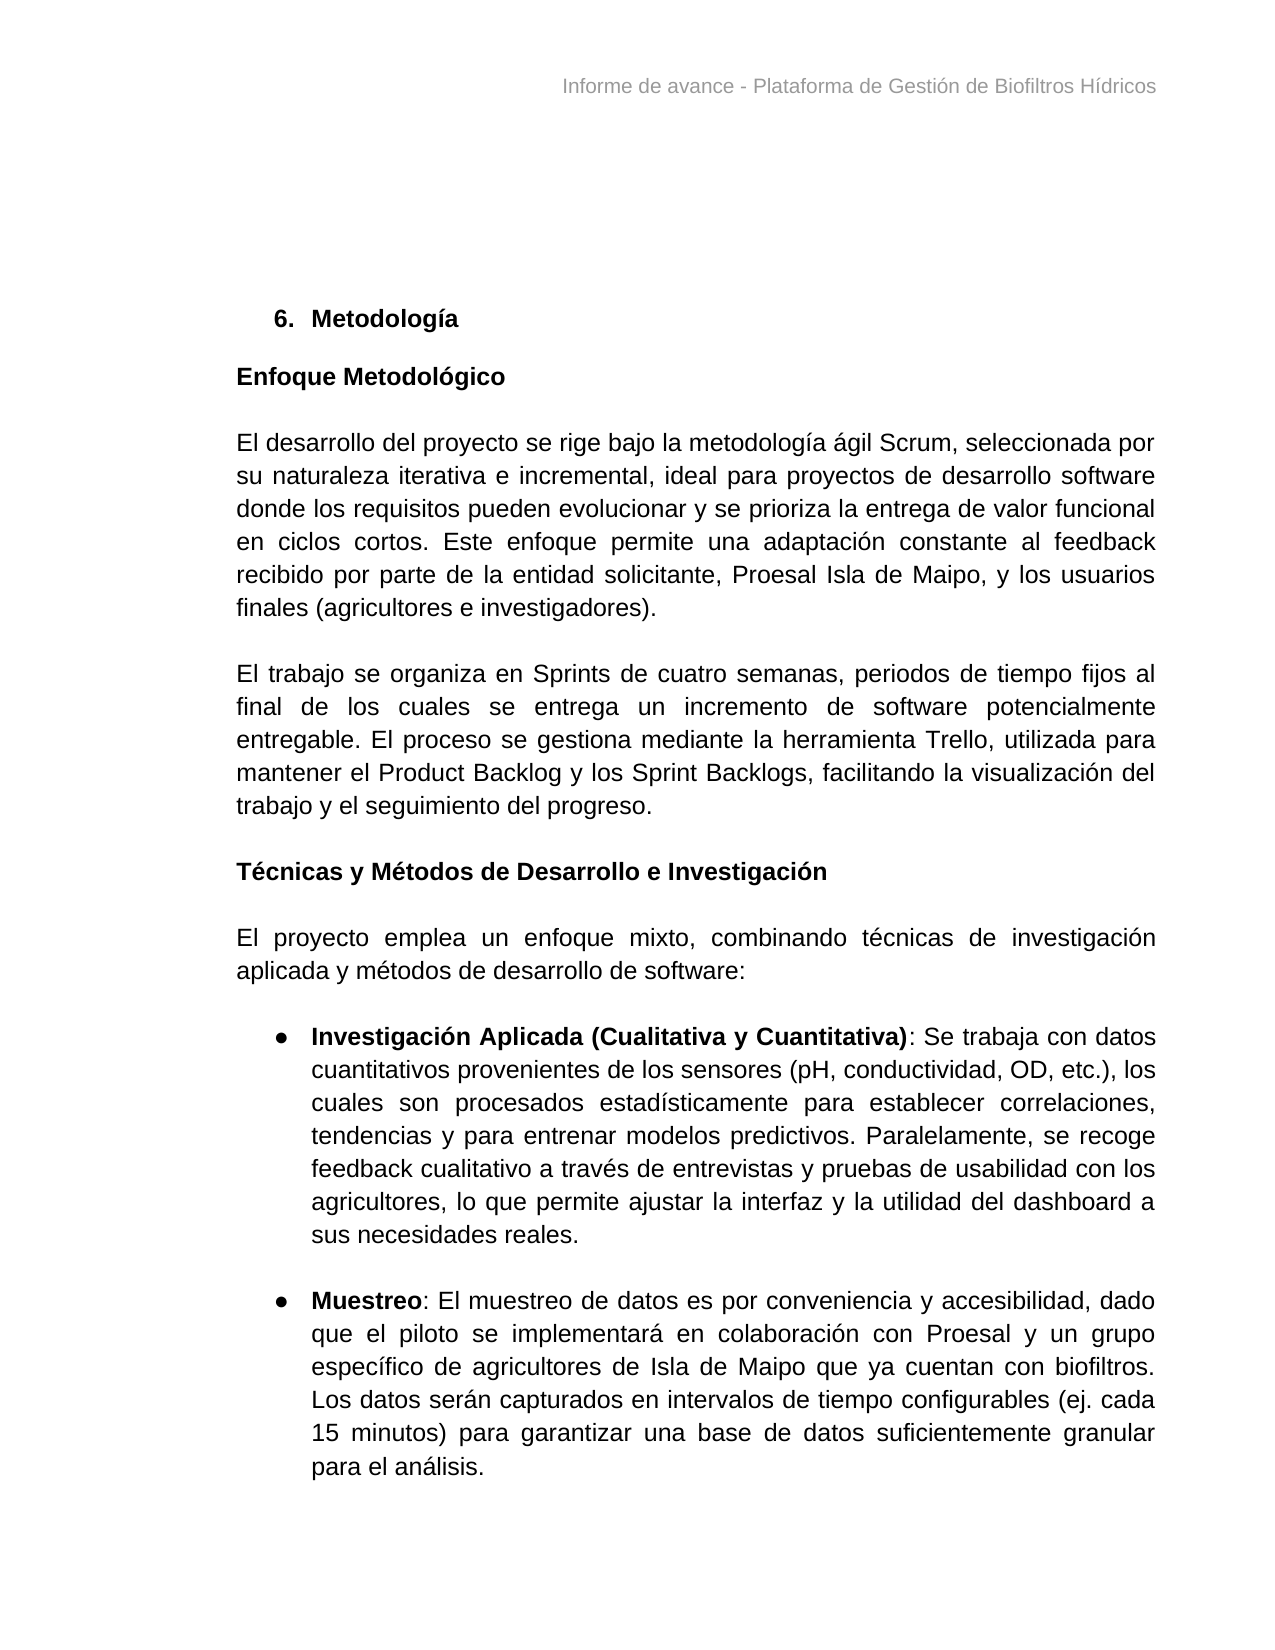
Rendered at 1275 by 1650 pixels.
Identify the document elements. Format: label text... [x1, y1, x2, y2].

text El proyecto emplea un enfoque mixto, combinando técnicas de investigación aplicada y métodos de desarrollo de software: [236, 923, 1157, 985]
text El trabajo se organiza en Sprints de cuatro semanas, periodos de tiempo fijos al final de los cuales se entrega un incremento de software potencialmente entregable. El proceso se gestiona mediante la herramienta Trello, utilizada para mantener el Product Backlog y los Sprint Backlogs, facilitando la visualización del trabajo y el seguimiento del progreso. [236, 659, 1157, 820]
text Enfoque Metodológico [236, 362, 1157, 391]
text Técnicas y Métodos de Desarrollo e Investigación [236, 857, 1157, 886]
subtitle Metodología [274, 304, 1157, 333]
text El desarrollo del proyecto se rige bajo la metodología ágil Scrum, seleccionada por su naturaleza iterativa e incremental, ideal para proyectos de desarrollo software donde los requisitos pueden evolucionar y se prioriza la entrega de valor funcional en ciclos cortos. Este enfoque permite una adaptación constante al feedback recibido por parte de la entidad solicitante, Proesal Isla de Maipo, y los usuarios finales (agricultores e investigadores). [236, 428, 1157, 622]
list Muestreo: El muestreo de datos es por conveniencia y accesibilidad, dado que el piloto se implementará en colaboración con Proesal y un grupo específico de agricultores de Isla de Maipo que ya cuentan con biofiltros. Los datos serán capturados en intervalos de tiempo configurables (ej. cada 15 minutos) para garantizar una base de datos suficientemente granular para el análisis. [274, 1286, 1157, 1480]
list Investigación Aplicada (Cualitativa y Cuantitativa): Se trabaja con datos cuantitativos provenientes de los sensores (pH, conductividad, OD, etc.), los cuales son procesados estadísticamente para establecer correlaciones, tendencias y para entrenar modelos predictivos. Paralelamente, se recoge feedback cualitativo a través de entrevistas y pruebas de usabilidad con los agricultores, lo que permite ajustar la interfaz y la utilidad del dashboard a sus necesidades reales. [274, 1022, 1157, 1249]
